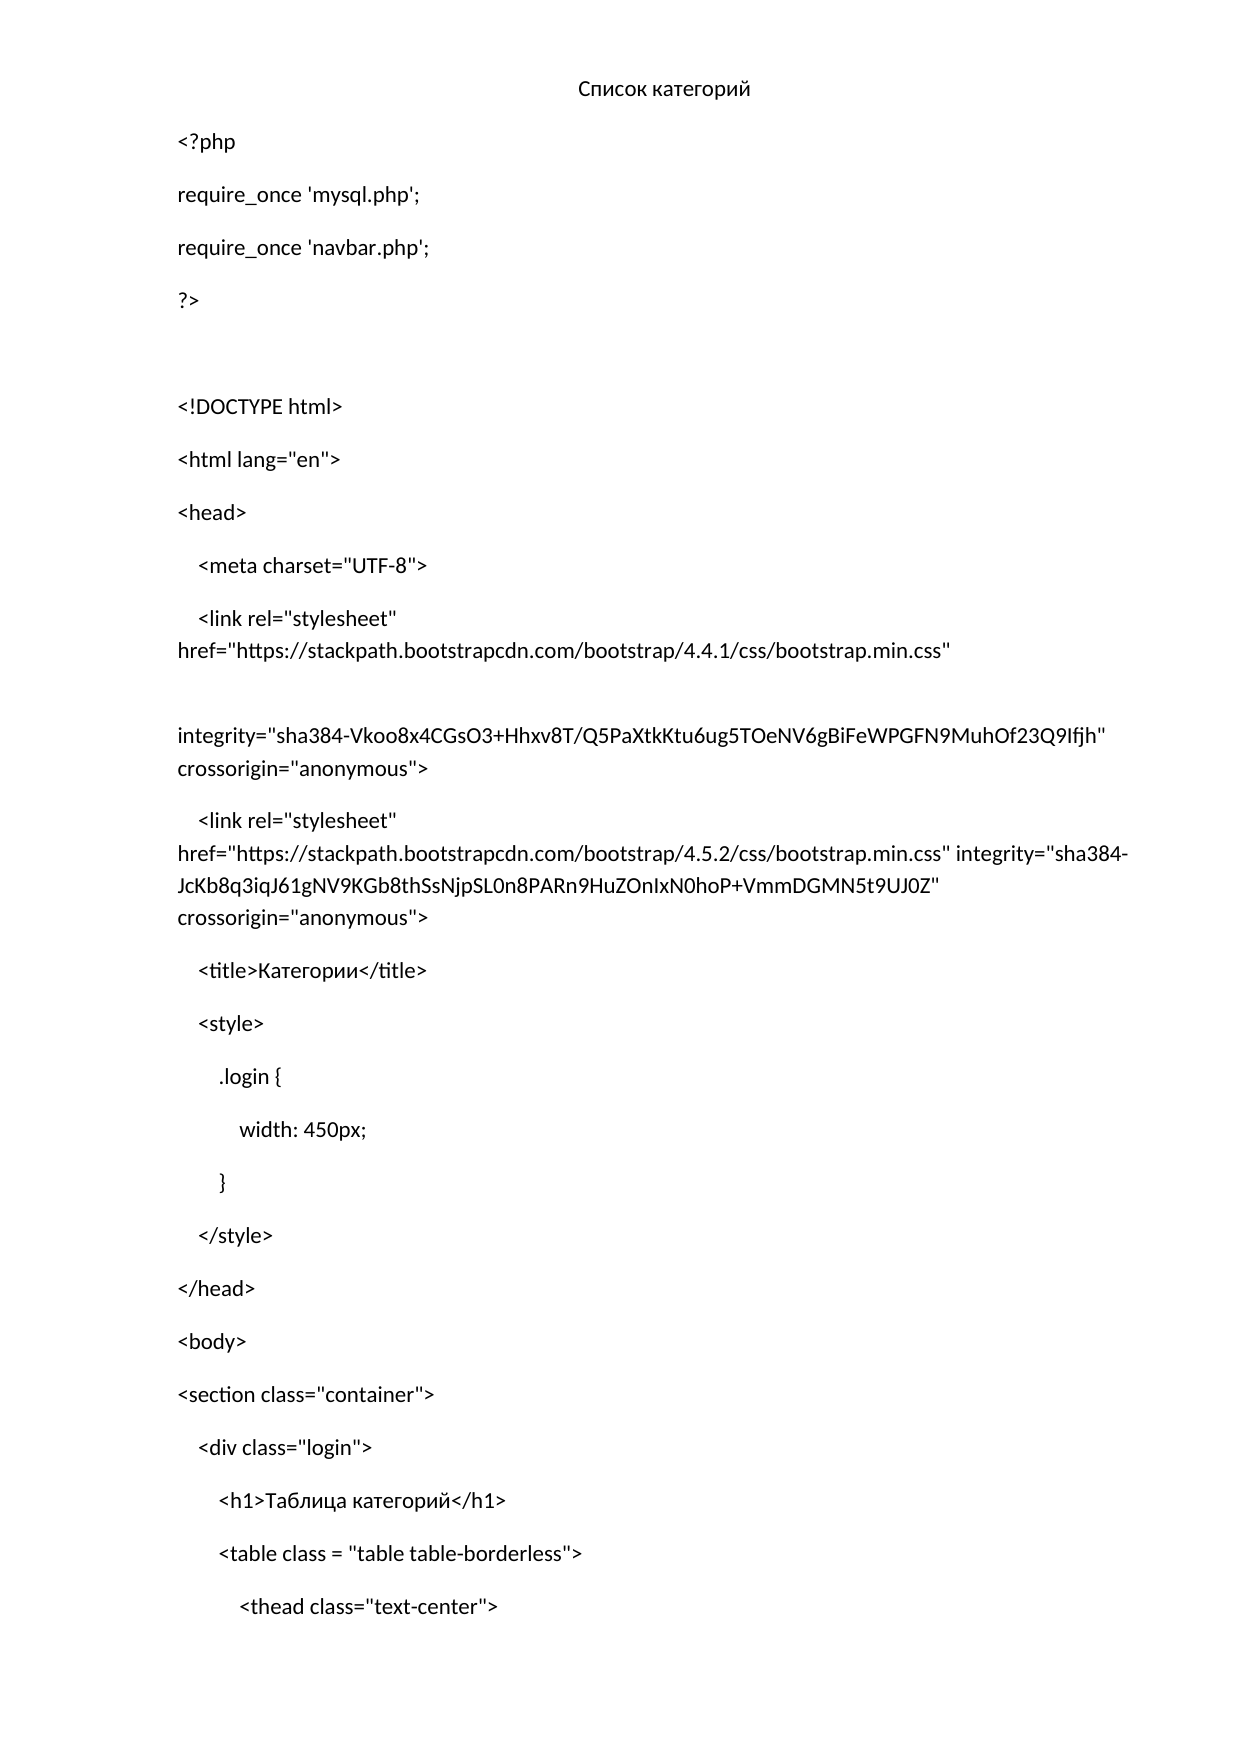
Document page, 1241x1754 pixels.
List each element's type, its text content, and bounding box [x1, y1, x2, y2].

text width: 450px; [177, 1115, 1152, 1143]
text <table class = "table table-borderless"> [177, 1539, 1152, 1567]
text <style> [177, 1009, 1152, 1037]
text <link rel="stylesheet" href="https://stackpath.bootstrapcdn.com/bootstrap/4.5.2/css/bootstrap.min.css" integrity="sha384-JcKb8q3iqJ61gNV9KGb8thSsNjpSL0n8PARn9HuZOnIxN0hoP+VmmDGMN5t9UJ0Z" crossorigin="anonymous"> [177, 807, 1152, 931]
text </style> [177, 1221, 1152, 1249]
text <h1>Таблица категорий</h1> [177, 1486, 1152, 1514]
text <html lang="en"> [177, 445, 1152, 473]
text <head> [177, 498, 1152, 526]
text <?php [177, 127, 1152, 155]
text integrity="sha384-Vkoo8x4CGsO3+Hhxv8T/Q5PaXtkKtu6ug5TOeNV6gBiFeWPGFN9MuhOf23Q9Ifjh" crossorigin="anonymous"> [177, 689, 1152, 782]
text <!DOCTYPE html> [177, 392, 1152, 420]
text <link rel="stylesheet" href="https://stackpath.bootstrapcdn.com/bootstrap/4.4.1/css/bootstrap.min.css" [177, 604, 1152, 664]
text <section class="container"> [177, 1380, 1152, 1408]
text } [177, 1168, 1152, 1196]
text require_once 'navbar.php'; [177, 233, 1152, 261]
text Список категорий [177, 74, 1152, 102]
text <thead class="text-center"> [177, 1592, 1152, 1621]
text </head> [177, 1274, 1152, 1302]
text <title>Категории</title> [177, 956, 1152, 984]
text ?> [177, 286, 1152, 314]
text .login { [177, 1062, 1152, 1090]
text <div class="login"> [177, 1433, 1152, 1461]
text require_once 'mysql.php'; [177, 180, 1152, 208]
text <meta charset="UTF-8"> [177, 551, 1152, 579]
text <body> [177, 1327, 1152, 1355]
